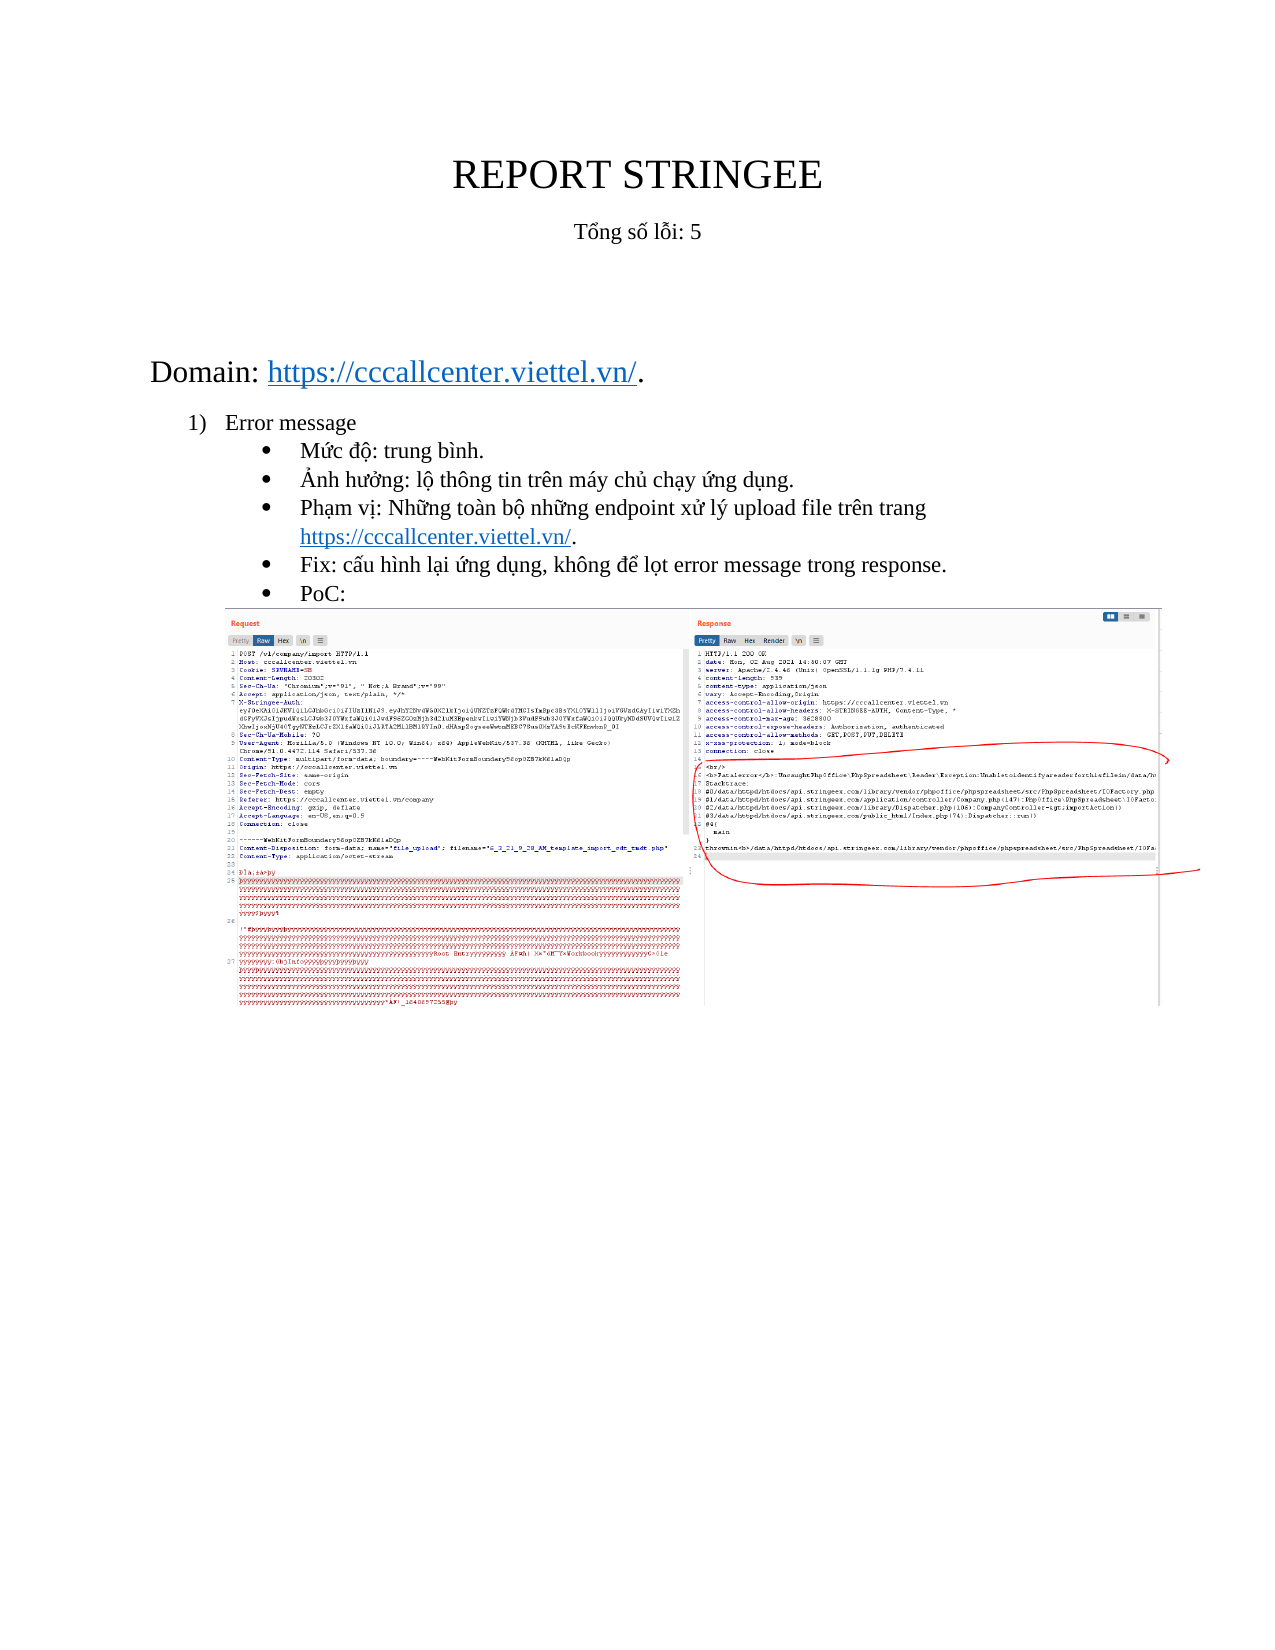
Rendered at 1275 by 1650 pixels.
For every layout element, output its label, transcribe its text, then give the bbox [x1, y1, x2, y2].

text Tổng số lỗi: 5 [150, 218, 1125, 245]
text REPORT STRINGEE [150, 150, 1125, 198]
picture [225, 608, 1200, 1006]
list Mức độ: trung bình. [262, 437, 1125, 464]
list Fix: cấu hình lại ứng dụng, không để lọt error message trong response. [262, 551, 1125, 578]
text Domain: https://cccallcenter.viettel.vn/. [150, 354, 1125, 389]
list PoC: [262, 580, 1125, 606]
list Phạm vị: Những toàn bộ những endpoint xử lý upload file trên trang https://cccallcenter.viettel.vn/. [262, 494, 1125, 549]
list Ảnh hưởng: lộ thông tin trên máy chủ chạy ứng dụng. [262, 466, 1125, 492]
list Error message [187, 409, 1125, 435]
